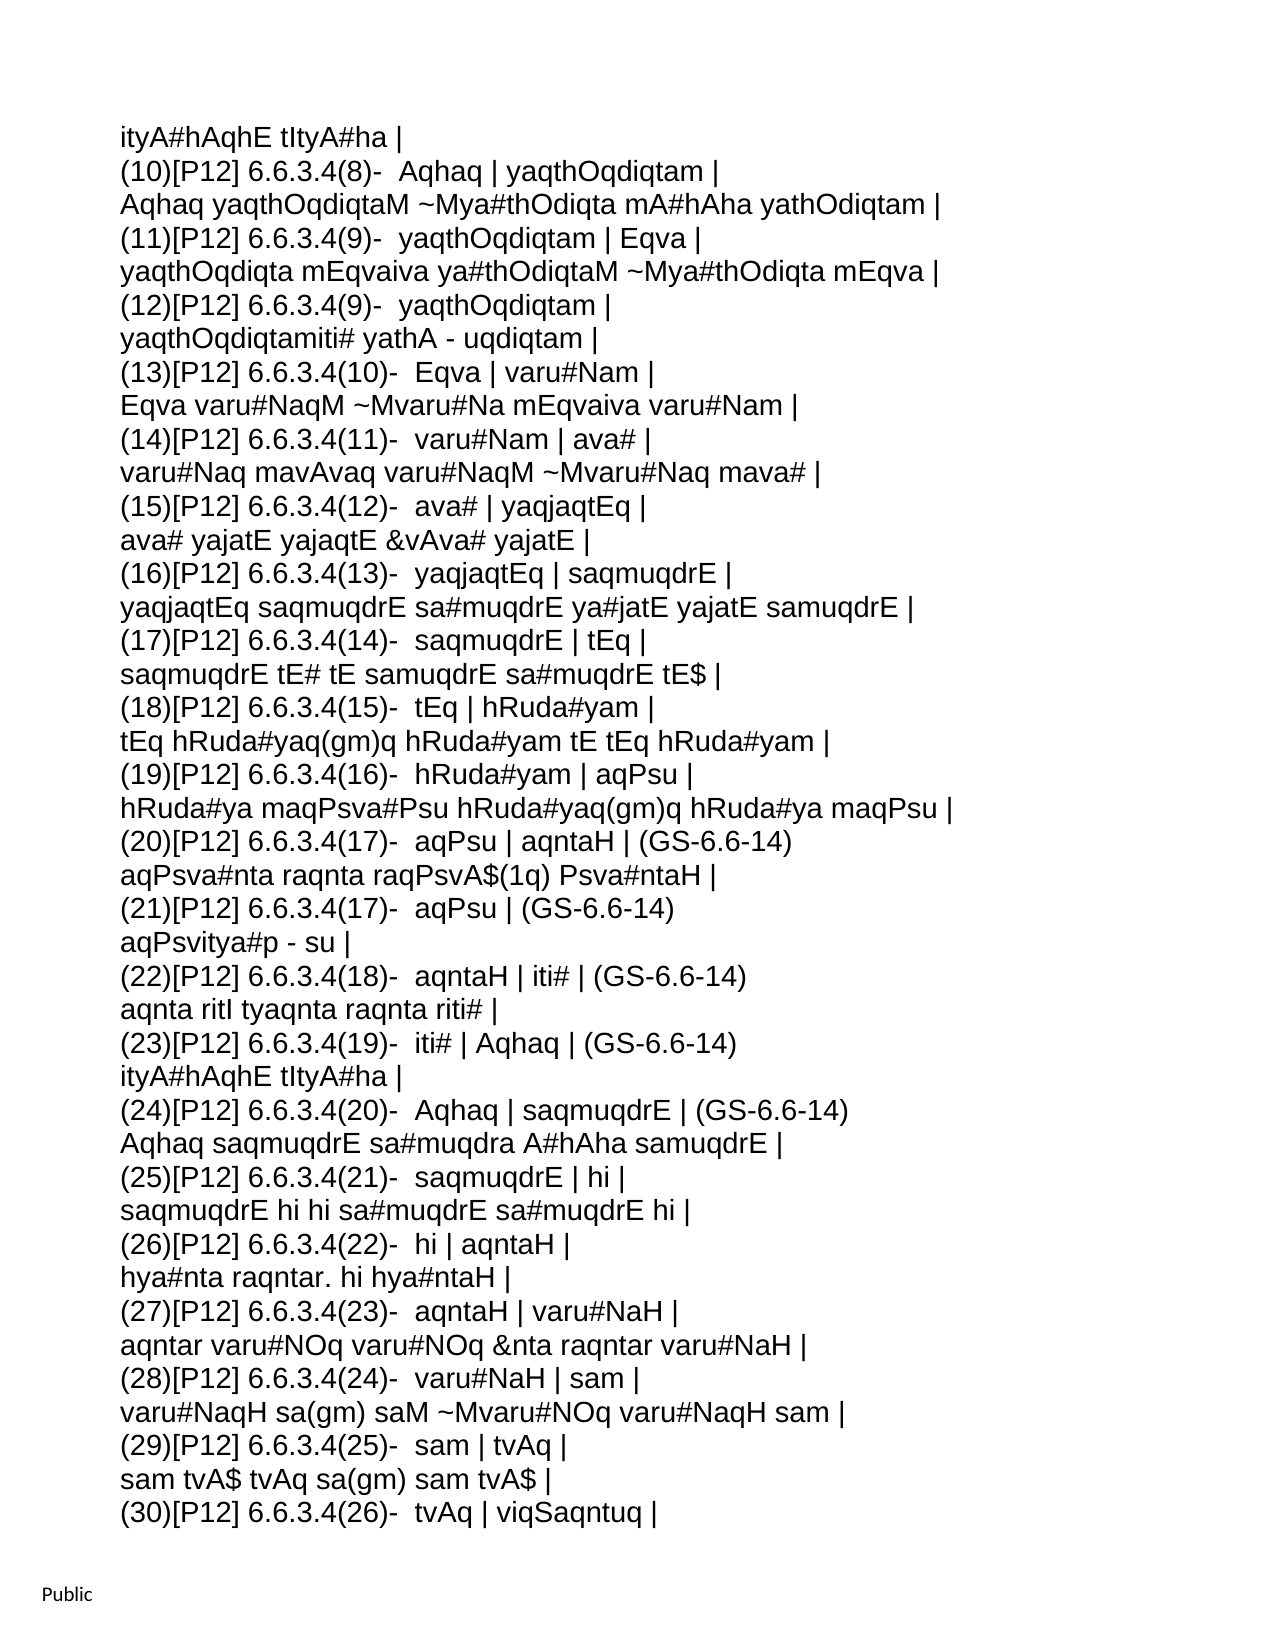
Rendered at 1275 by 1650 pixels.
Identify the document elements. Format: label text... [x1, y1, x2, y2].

text (17)[P12] 6.6.3.4(14)- saqmuqdrE | tEq | [120, 623, 1200, 657]
text ityA#hAqhE tItyA#ha | [120, 1059, 1200, 1093]
text (16)[P12] 6.6.3.4(13)- yaqjaqtEq | saqmuqdrE | [120, 556, 1200, 589]
text tEq hRuda#yaq(gm)q hRuda#yam tE tEq hRuda#yam | [120, 724, 1200, 757]
text yaqjaqtEq saqmuqdrE sa#muqdrE ya#jatE yajatE samuqdrE | [120, 589, 1200, 623]
text (27)[P12] 6.6.3.4(23)- aqntaH | varu#NaH | [120, 1294, 1200, 1327]
text yaqthOqdiqta mEqvaiva ya#thOdiqtaM ~Mya#thOdiqta mEqva | [120, 254, 1200, 288]
text aqPsvitya#p - su | [120, 925, 1200, 958]
text aqntar varu#NOq varu#NOq &nta raqntar varu#NaH | [120, 1327, 1200, 1361]
text varu#NaqH sa(gm) saM ~Mvaru#NOq varu#NaqH sam | [120, 1394, 1200, 1428]
text aqPsva#nta raqnta raqPsvA$(1q) Psva#ntaH | [120, 858, 1200, 891]
text ityA#hAqhE tItyA#ha | [120, 120, 1200, 153]
text (26)[P12] 6.6.3.4(22)- hi | aqntaH | [120, 1227, 1200, 1260]
text (14)[P12] 6.6.3.4(11)- varu#Nam | ava# | [120, 422, 1200, 455]
text (28)[P12] 6.6.3.4(24)- varu#NaH | sam | [120, 1361, 1200, 1394]
text (29)[P12] 6.6.3.4(25)- sam | tvAq | [120, 1428, 1200, 1462]
text (21)[P12] 6.6.3.4(17)- aqPsu | (GS-6.6-14) [120, 891, 1200, 925]
text hRuda#ya maqPsva#Psu hRuda#yaq(gm)q hRuda#ya maqPsu | [120, 791, 1200, 824]
text (25)[P12] 6.6.3.4(21)- saqmuqdrE | hi | [120, 1160, 1200, 1193]
text ava# yajatE yajaqtE &vAva# yajatE | [120, 522, 1200, 556]
text (24)[P12] 6.6.3.4(20)- Aqhaq | saqmuqdrE | (GS-6.6-14) [120, 1093, 1200, 1126]
text Aqhaq yaqthOqdiqtaM ~Mya#thOdiqta mA#hAha yathOdiqtam | [120, 187, 1200, 221]
text yaqthOqdiqtamiti# yathA - uqdiqtam | [120, 321, 1200, 355]
text saqmuqdrE hi hi sa#muqdrE sa#muqdrE hi | [120, 1193, 1200, 1227]
text (22)[P12] 6.6.3.4(18)- aqntaH | iti# | (GS-6.6-14) [120, 958, 1200, 992]
text (12)[P12] 6.6.3.4(9)- yaqthOqdiqtam | [120, 288, 1200, 321]
text (15)[P12] 6.6.3.4(12)- ava# | yaqjaqtEq | [120, 489, 1200, 522]
text (11)[P12] 6.6.3.4(9)- yaqthOqdiqtam | Eqva | [120, 221, 1200, 254]
text saqmuqdrE tE# tE samuqdrE sa#muqdrE tE$ | [120, 657, 1200, 690]
text hya#nta raqntar. hi hya#ntaH | [120, 1260, 1200, 1294]
text aqnta ritI tyaqnta raqnta riti# | [120, 992, 1200, 1026]
text (13)[P12] 6.6.3.4(10)- Eqva | varu#Nam | [120, 355, 1200, 388]
text (10)[P12] 6.6.3.4(8)- Aqhaq | yaqthOqdiqtam | [120, 153, 1200, 187]
text varu#Naq mavAvaq varu#NaqM ~Mvaru#Naq mava# | [120, 455, 1200, 489]
text Aqhaq saqmuqdrE sa#muqdra A#hAha samuqdrE | [120, 1126, 1200, 1160]
text sam tvA$ tvAq sa(gm) sam tvA$ | [120, 1462, 1200, 1495]
text (18)[P12] 6.6.3.4(15)- tEq | hRuda#yam | [120, 690, 1200, 724]
text Eqva varu#NaqM ~Mvaru#Na mEqvaiva varu#Nam | [120, 388, 1200, 422]
text (23)[P12] 6.6.3.4(19)- iti# | Aqhaq | (GS-6.6-14) [120, 1026, 1200, 1059]
text (19)[P12] 6.6.3.4(16)- hRuda#yam | aqPsu | [120, 757, 1200, 791]
text (20)[P12] 6.6.3.4(17)- aqPsu | aqntaH | (GS-6.6-14) [120, 824, 1200, 858]
text (30)[P12] 6.6.3.4(26)- tvAq | viqSaqntuq | [120, 1495, 1200, 1529]
